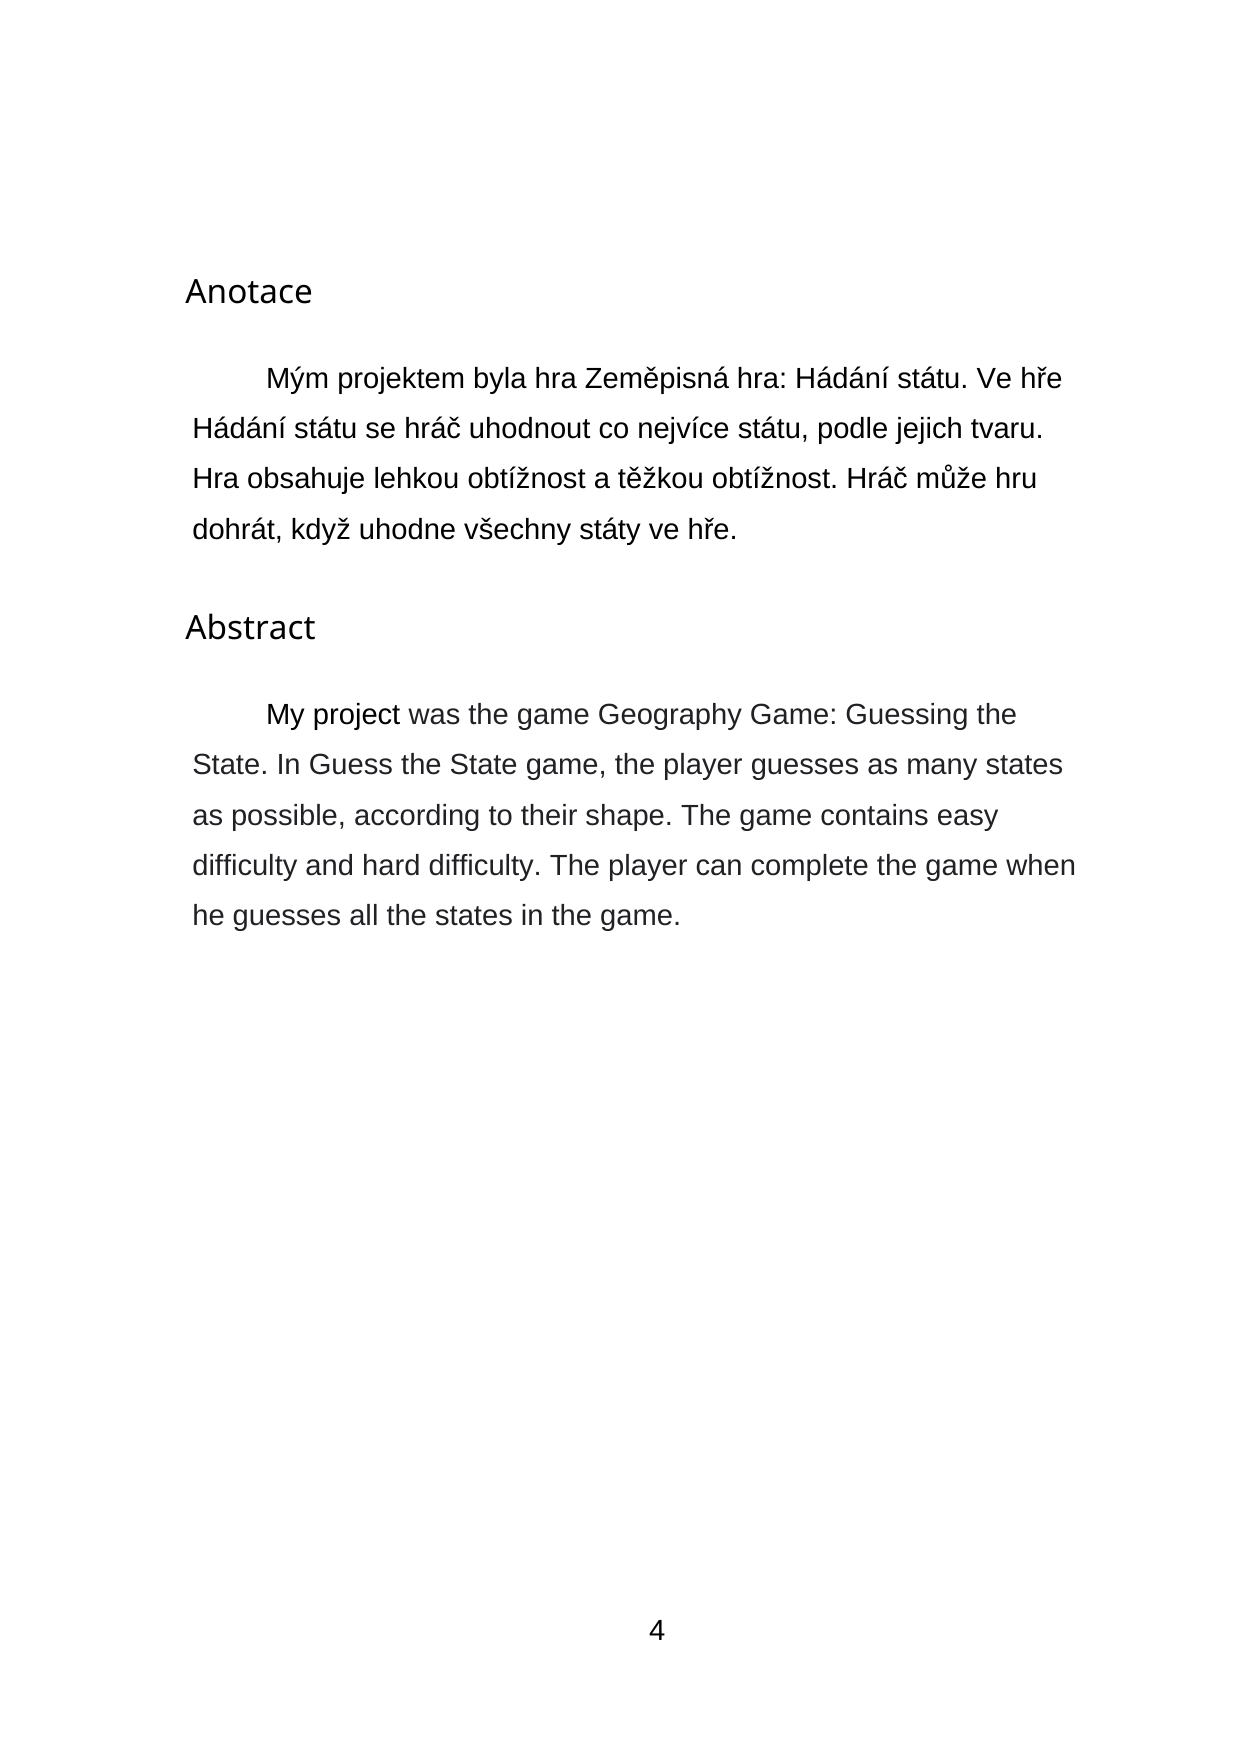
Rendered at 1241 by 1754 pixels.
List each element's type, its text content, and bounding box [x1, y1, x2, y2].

text Mým projektem byla hra Zeměpisná hra: Hádání státu. Ve hře Hádání státu se hráč uhodnout co nejvíce státu, podle jejich tvaru. Hra obsahuje lehkou obtížnost a těžkou obtížnost. Hráč může hru dohrát, když uhodne všechny státy ve hře. [192, 361, 1093, 545]
subtitle Abstract [185, 604, 1093, 649]
text My project was the game Geography Game: Guessing the State. In Guess the State game, the player guesses as many states as possible, according to their shape. The game contains easy difficulty and hard difficulty. The player can complete the game when he guesses all the states in the game. [192, 697, 1093, 932]
subtitle Anotace [185, 268, 1093, 313]
